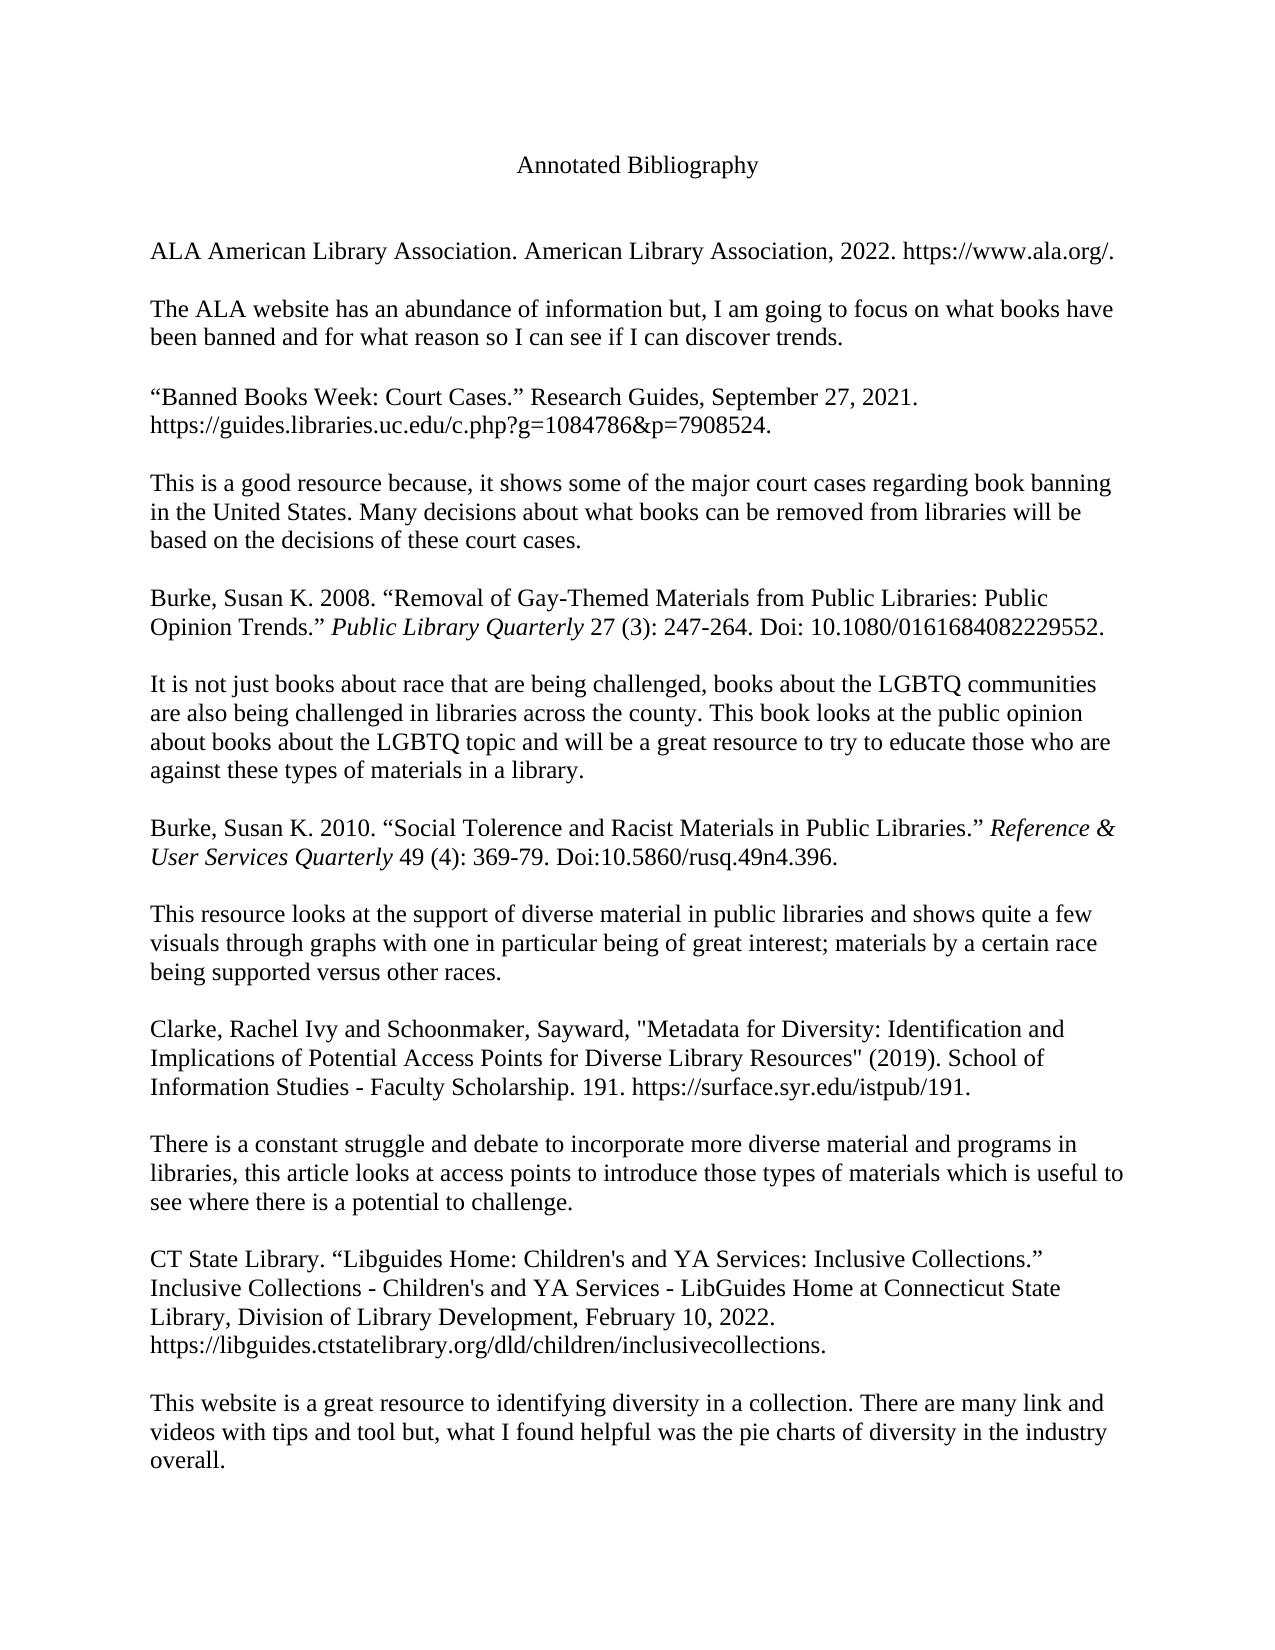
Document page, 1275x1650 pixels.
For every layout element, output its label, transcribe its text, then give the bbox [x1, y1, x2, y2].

text There is a constant struggle and debate to incorporate more diverse material and programs in libraries, this article looks at access points to introduce those types of materials which is useful to see where there is a potential to challenge. [150, 1129, 1125, 1216]
text “Banned Books Week: Court Cases.” Research Guides, September 27, 2021. https://guides.libraries.uc.edu/c.php?g=1084786&p=7908524. [150, 382, 1125, 439]
text Clarke, Rachel Ivy and Schoonmaker, Sayward, "Metadata for Diversity: Identification and Implications of Potential Access Points for Diverse Library Resources" (2019). School of Information Studies - Faculty Scholarship. 191. https://surface.syr.edu/istpub/191. [150, 1014, 1125, 1101]
text Annotated Bibliography [150, 150, 1125, 179]
text This is a good resource because, it shows some of the major court cases regarding book banning in the United States. Many decisions about what books can be removed from libraries will be based on the decisions of these court cases. [150, 468, 1125, 554]
text This resource looks at the support of diverse material in public libraries and shows quite a few visuals through graphs with one in particular being of great interest; materials by a certain race being supported versus other races. [150, 899, 1125, 986]
text The ALA website has an abundance of information but, I am going to focus on what books have been banned and for what reason so I can see if I can discover trends. [150, 294, 1125, 351]
text It is not just books about race that are being challenged, books about the LGBTQ communities are also being challenged in libraries across the county. This book looks at the public opinion about books about the LGBTQ topic and will be a great resource to try to educate those who are against these types of materials in a library. [150, 669, 1125, 784]
text This website is a great resource to identifying diversity in a collection. There are many link and videos with tips and tool but, what I found helpful was the pie charts of diversity in the industry overall. [150, 1388, 1125, 1474]
text ALA American Library Association. American Library Association, 2022. https://www.ala.org/. [150, 236, 1125, 265]
text Burke, Susan K. 2008. “Removal of Gay-Themed Materials from Public Libraries: Public Opinion Trends.” Public Library Quarterly 27 (3): 247-264. Doi: 10.1080/0161684082229552. [150, 583, 1125, 641]
text Burke, Susan K. 2010. “Social Tolerence and Racist Materials in Public Libraries.” Reference & User Services Quarterly 49 (4): 369-79. Doi:10.5860/rusq.49n4.396. [150, 813, 1125, 871]
text CT State Library. “Libguides Home: Children's and YA Services: Inclusive Collections.” Inclusive Collections - Children's and YA Services - LibGuides Home at Connecticut State Library, Division of Library Development, February 10, 2022. https://libguides.ctstatelibrary.org/dld/children/inclusivecollections. [150, 1244, 1125, 1359]
